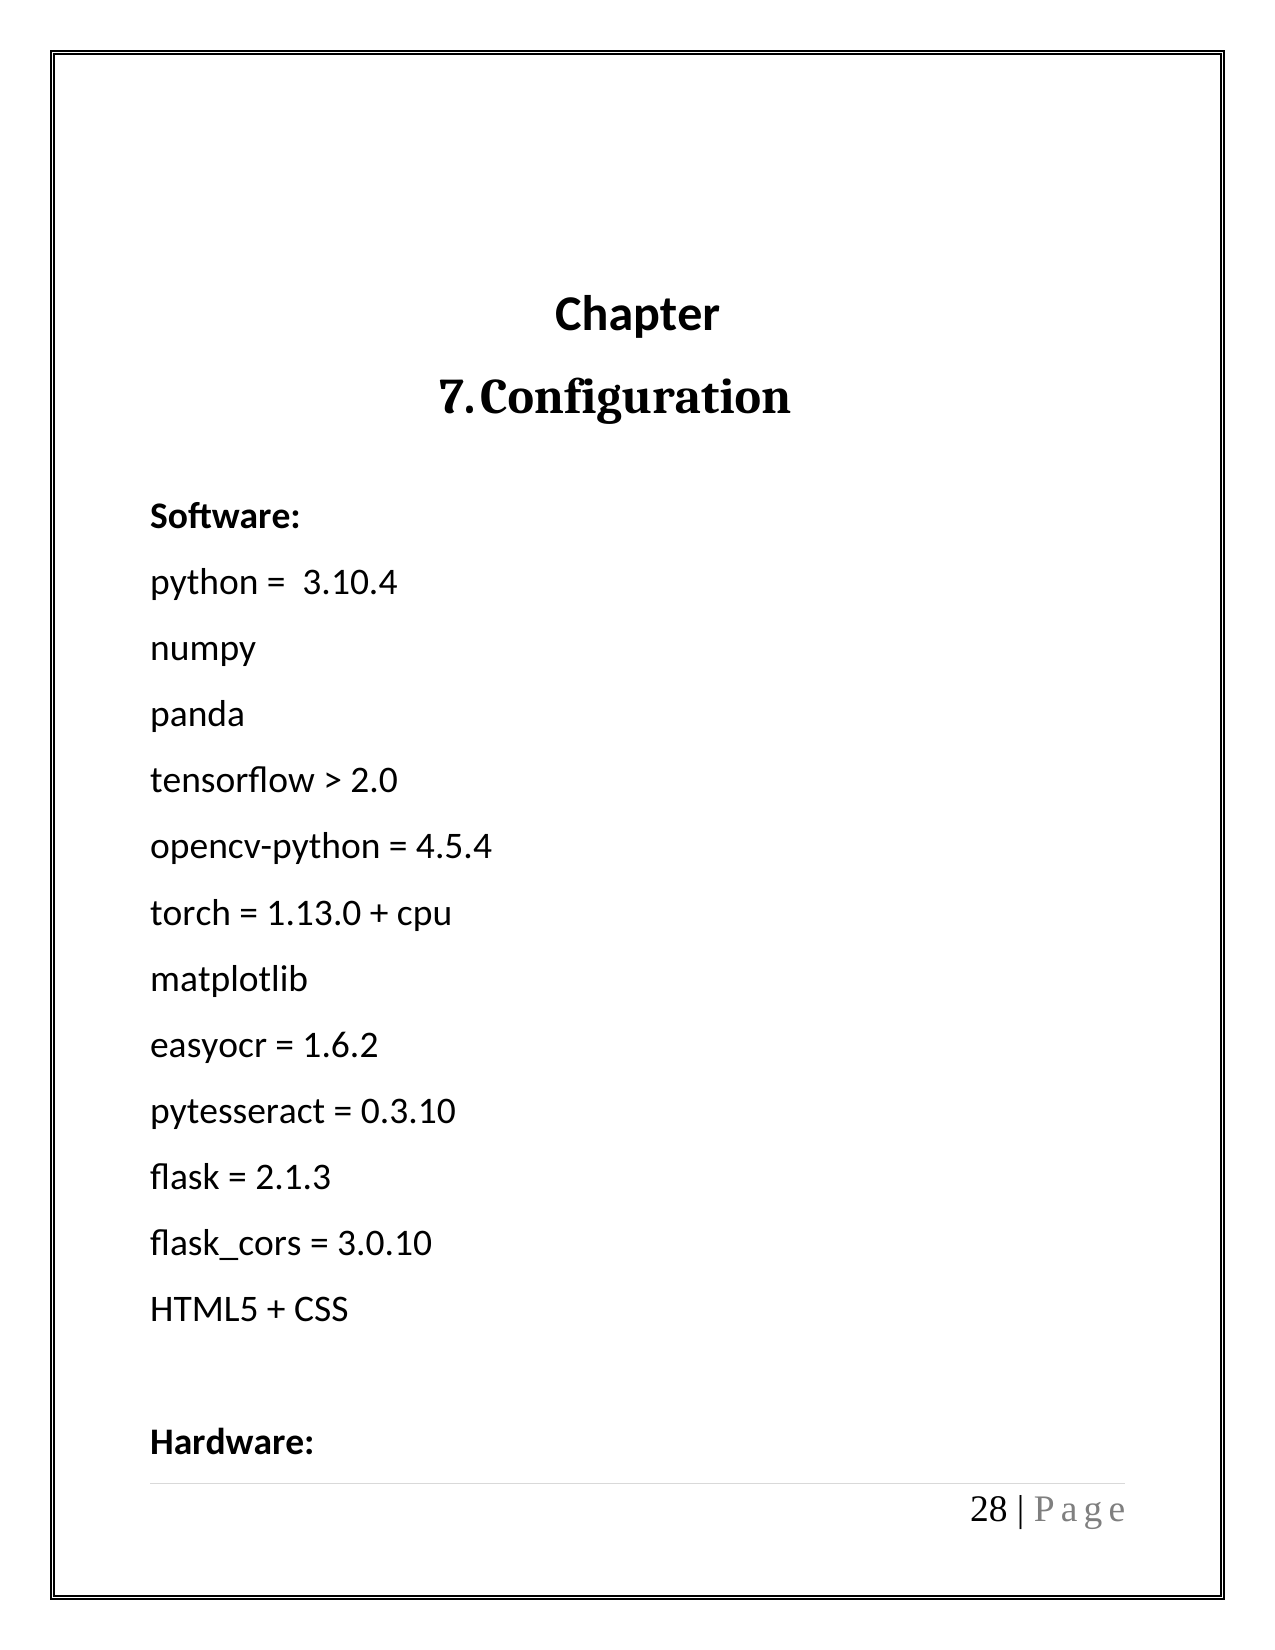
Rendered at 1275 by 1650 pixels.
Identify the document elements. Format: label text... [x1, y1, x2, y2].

text easyocr = 1.6.2 [150, 1021, 1125, 1067]
text Software: [150, 492, 1125, 537]
text Hardware: [150, 1418, 1125, 1463]
text flask = 2.1.3 [150, 1153, 1125, 1199]
text opencv-python = 4.5.4 [150, 822, 1125, 868]
text Chapter [150, 282, 1125, 343]
text pytesseract = 0.3.10 [150, 1087, 1125, 1133]
subtitle Configuration [158, 368, 1072, 426]
text matplotlib [150, 955, 1125, 1001]
text tensorflow > 2.0 [150, 756, 1125, 802]
text flask_cors = 3.0.10 [150, 1219, 1125, 1265]
text numpy [150, 624, 1125, 670]
text HTML5 + CSS [150, 1285, 1125, 1331]
text panda [150, 690, 1125, 736]
text torch = 1.13.0 + cpu [150, 888, 1125, 934]
text python = 3.10.4 [150, 558, 1125, 604]
